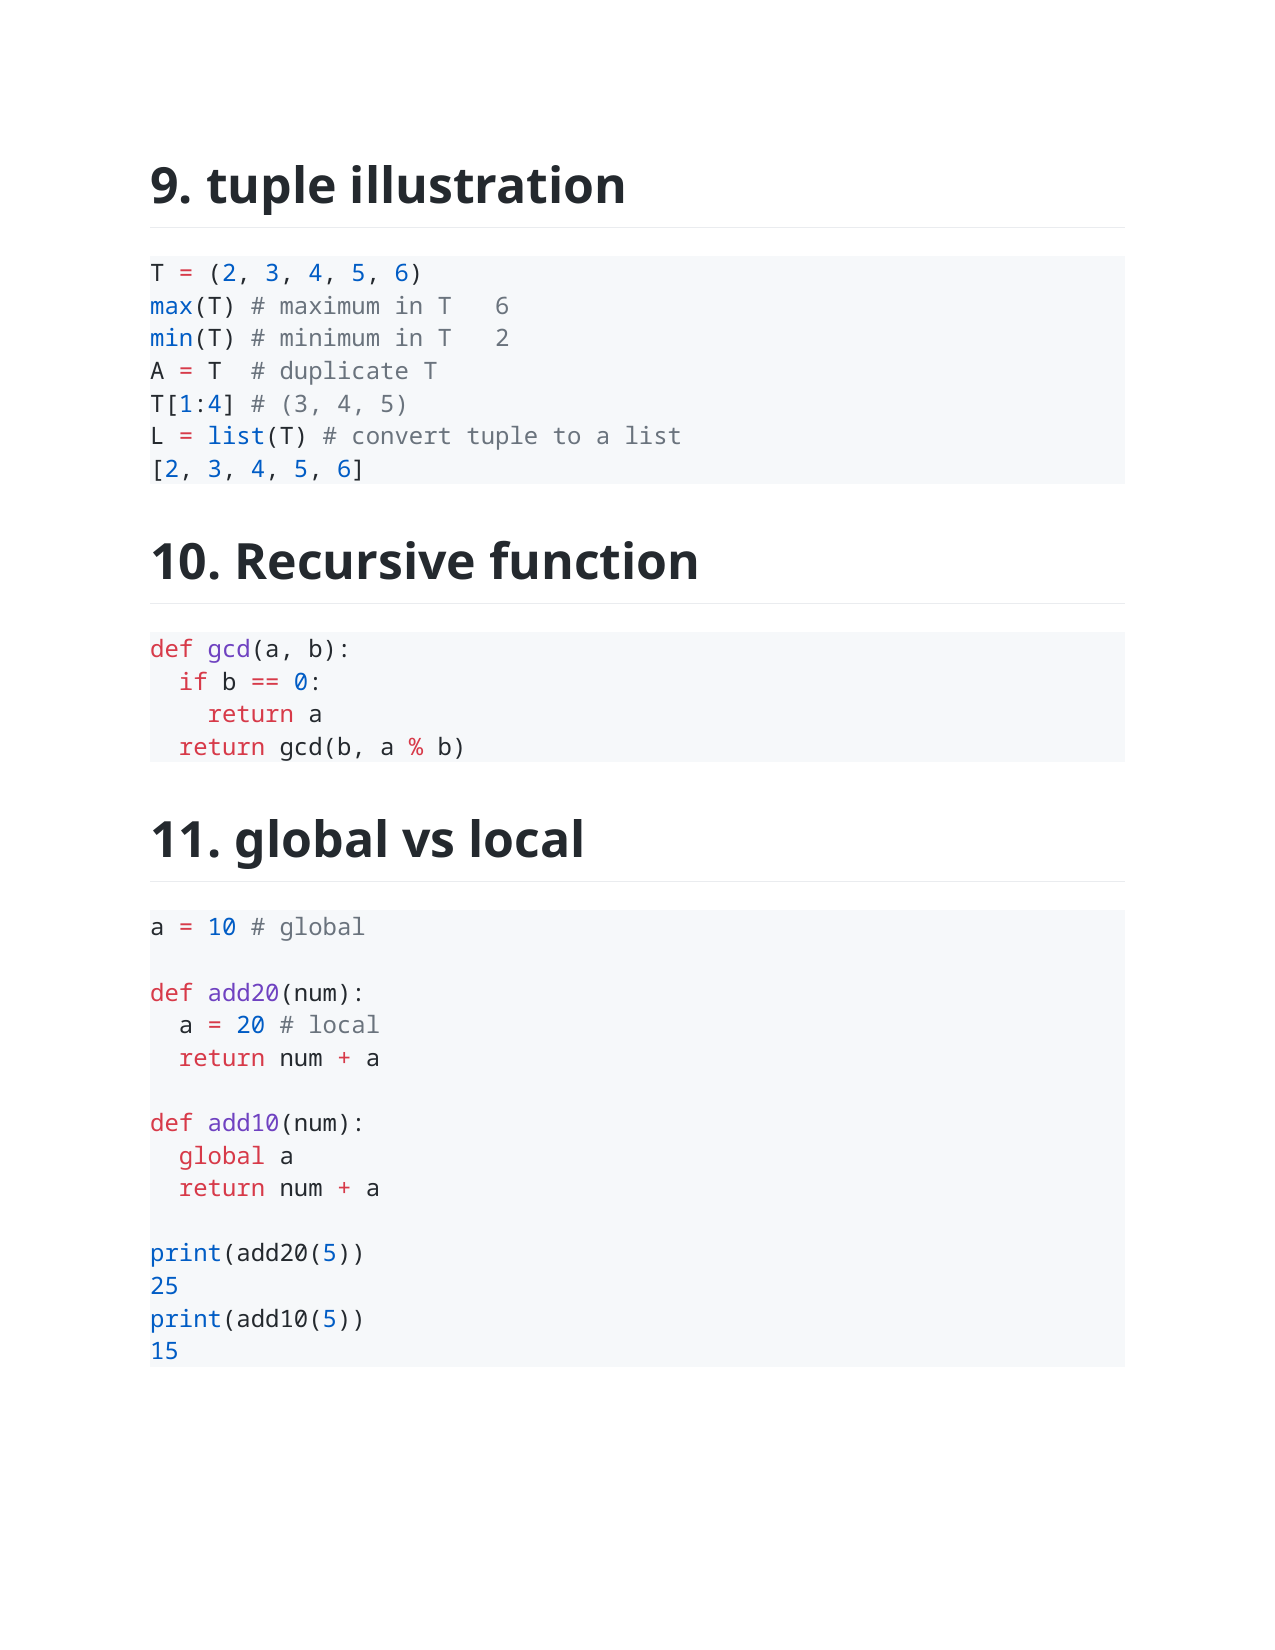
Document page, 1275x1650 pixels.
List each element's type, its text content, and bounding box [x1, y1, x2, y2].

text min(T) # minimum in T 2 [150, 321, 1125, 354]
text a = 10 # global [150, 910, 1125, 943]
text return gcd(b, a % b) [150, 730, 1125, 762]
text def add10(num): [150, 1106, 1125, 1138]
text if b == 0: [150, 664, 1125, 697]
text 25 [150, 1269, 1125, 1301]
text 11. global vs local [150, 804, 1125, 881]
text L = list(T) # convert tuple to a list [150, 419, 1125, 452]
text return a [150, 697, 1125, 730]
text print(add20(5)) [150, 1236, 1125, 1269]
text def add20(num): [150, 975, 1125, 1008]
text return num + a [150, 1171, 1125, 1204]
text T[1:4] # (3, 4, 5) [150, 386, 1125, 419]
text max(T) # maximum in T 6 [150, 288, 1125, 321]
text 10. Recursive function [150, 526, 1125, 603]
text global a [150, 1138, 1125, 1171]
text return num + a [150, 1041, 1125, 1073]
text a = 20 # local [150, 1008, 1125, 1041]
text print(add10(5)) [150, 1301, 1125, 1334]
text 9. tuple illustration [150, 150, 1125, 227]
text T = (2, 3, 4, 5, 6) [150, 256, 1125, 288]
text def gcd(a, b): [150, 632, 1125, 664]
text [2, 3, 4, 5, 6] [150, 452, 1125, 484]
text 15 [150, 1334, 1125, 1367]
text A = T # duplicate T [150, 354, 1125, 386]
